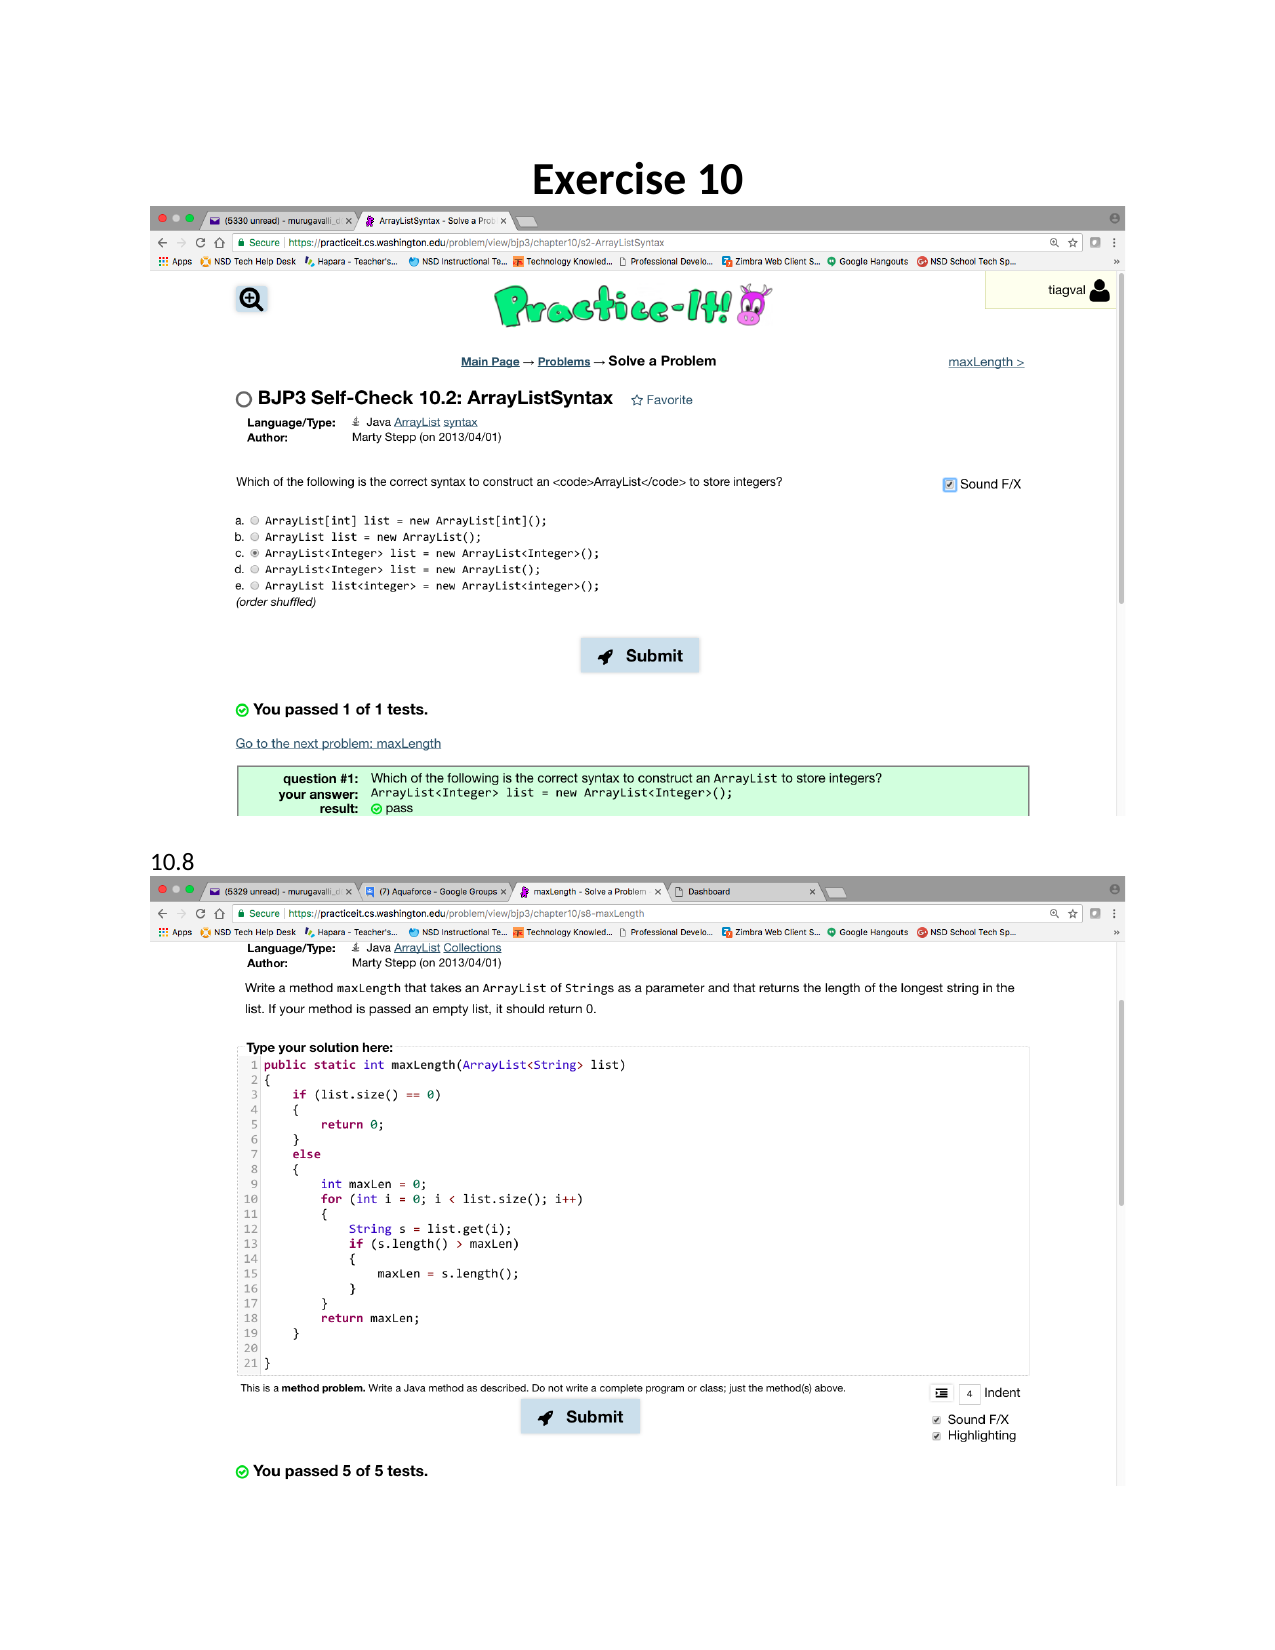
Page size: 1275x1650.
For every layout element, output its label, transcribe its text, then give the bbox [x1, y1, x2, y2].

text 10.8 [150, 846, 1125, 876]
text Exercise 10 [150, 150, 1125, 206]
picture [150, 876, 1125, 1486]
picture [150, 206, 1125, 816]
